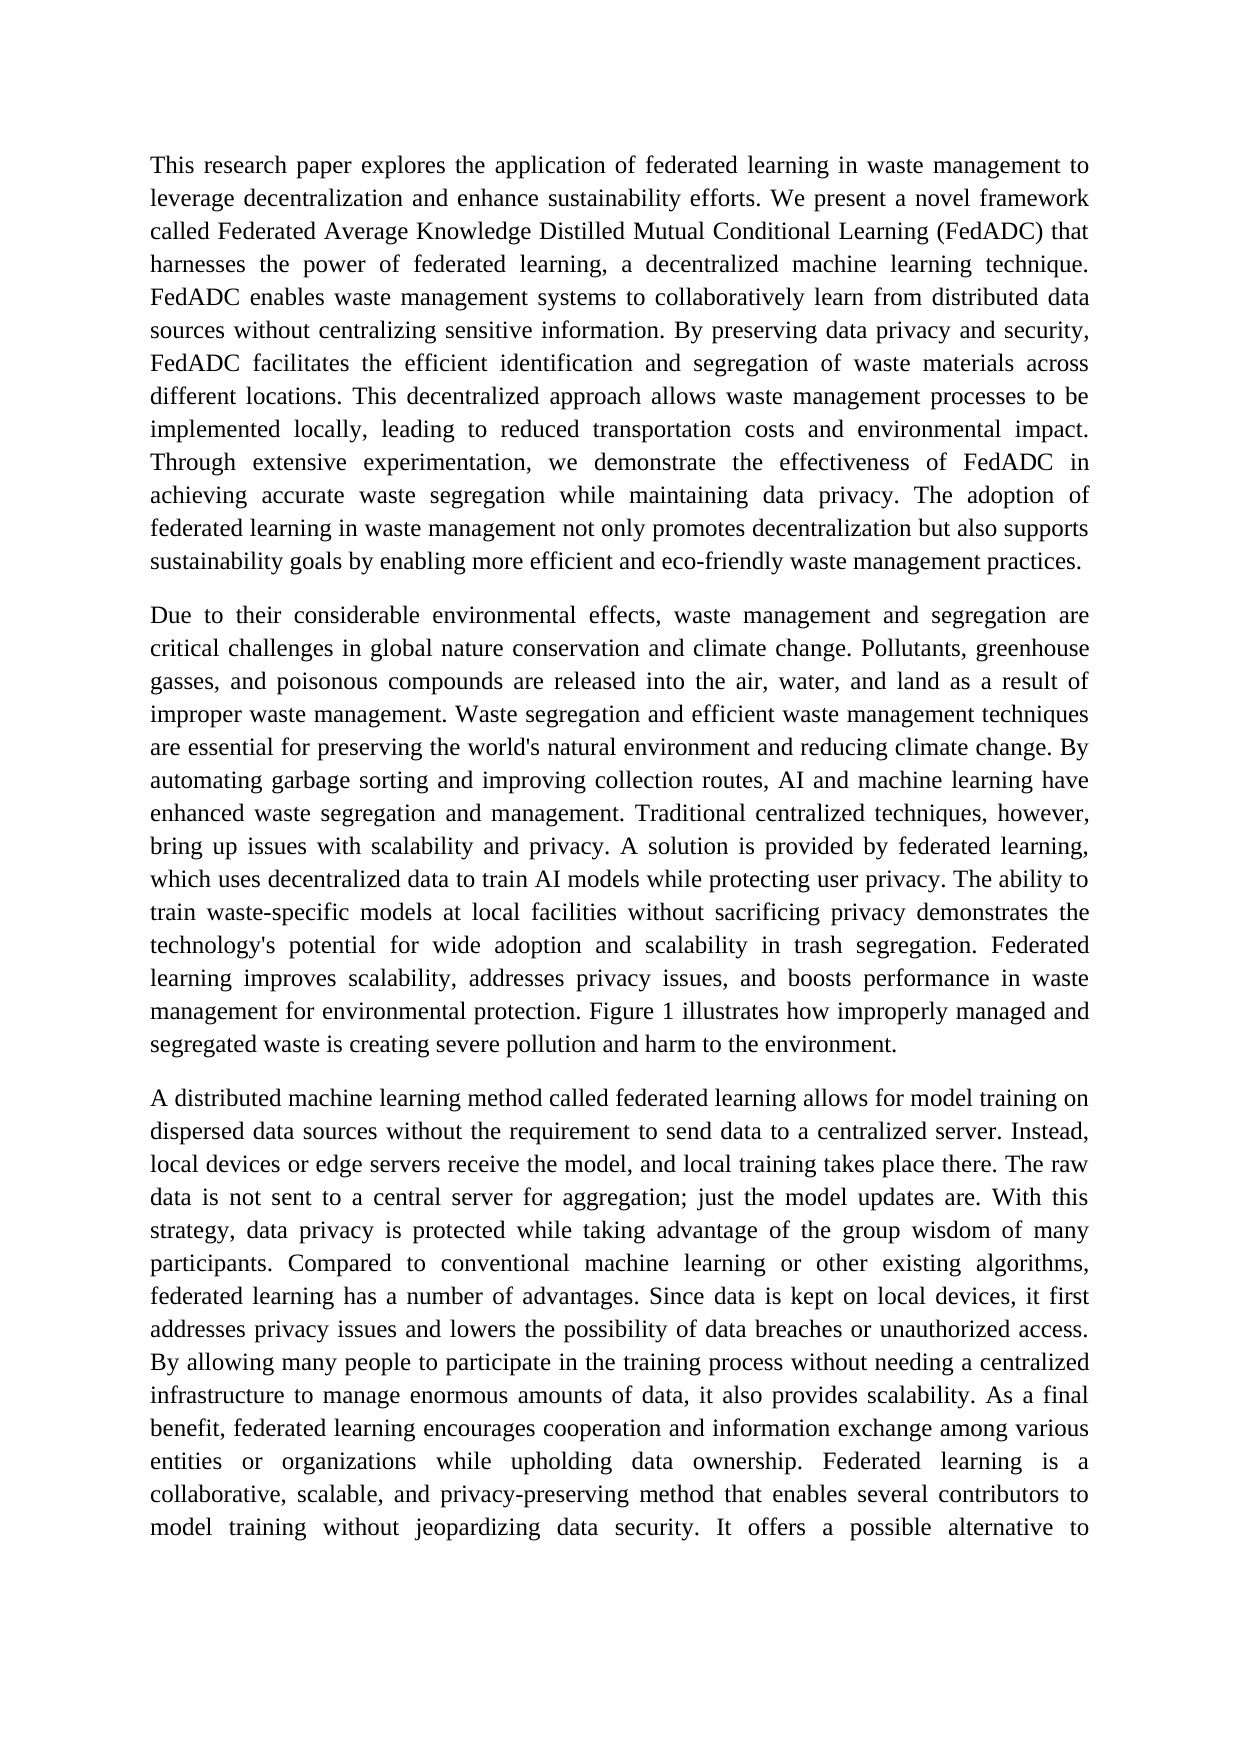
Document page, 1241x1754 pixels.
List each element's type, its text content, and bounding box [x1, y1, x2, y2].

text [150, 1083, 1090, 1541]
text Due to their considerable environmental effects, waste management and segregation are critical challenges in global nature conservation and climate change. Pollutants, greenhouse gasses, and poisonous compounds are released into the air, water, and land as a result of improper waste management. Waste segregation and efficient waste management techniques are essential for preserving the world's natural environment and reducing climate change. By automating garbage sorting and improving collection routes, AI and machine learning have enhanced waste segregation and management. Traditional centralized techniques, however, bring up issues with scalability and privacy. A solution is provided by federated learning, which uses decentralized data to train AI models while protecting user privacy. The ability to train waste-specific models at local facilities without sacrificing privacy demonstrates the technology's potential for wide adoption and scalability in trash segregation. Federated learning improves scalability, addresses privacy issues, and boosts performance in waste management for environmental protection. Figure 1 illustrates how improperly managed and segregated waste is creating severe pollution and harm to the environment. [150, 600, 1090, 1058]
text This research paper explores the application of federated learning in waste management to leverage decentralization and enhance sustainability efforts. We present a novel framework called Federated Average Knowledge Distilled Mutual Conditional Learning (FedADC) that harnesses the power of federated learning, a decentralized machine learning technique. FedADC enables waste management systems to collaboratively learn from distributed data sources without centralizing sensitive information. By preserving data privacy and security, FedADC facilitates the efficient identification and segregation of waste materials across different locations. This decentralized approach allows waste management processes to be implemented locally, leading to reduced transportation costs and environmental impact. Through extensive experimentation, we demonstrate the effectiveness of FedADC in achieving accurate waste segregation while maintaining data privacy. The adoption of federated learning in waste management not only promotes decentralization but also supports sustainability goals by enabling more efficient and eco-friendly waste management practices. [150, 150, 1090, 575]
